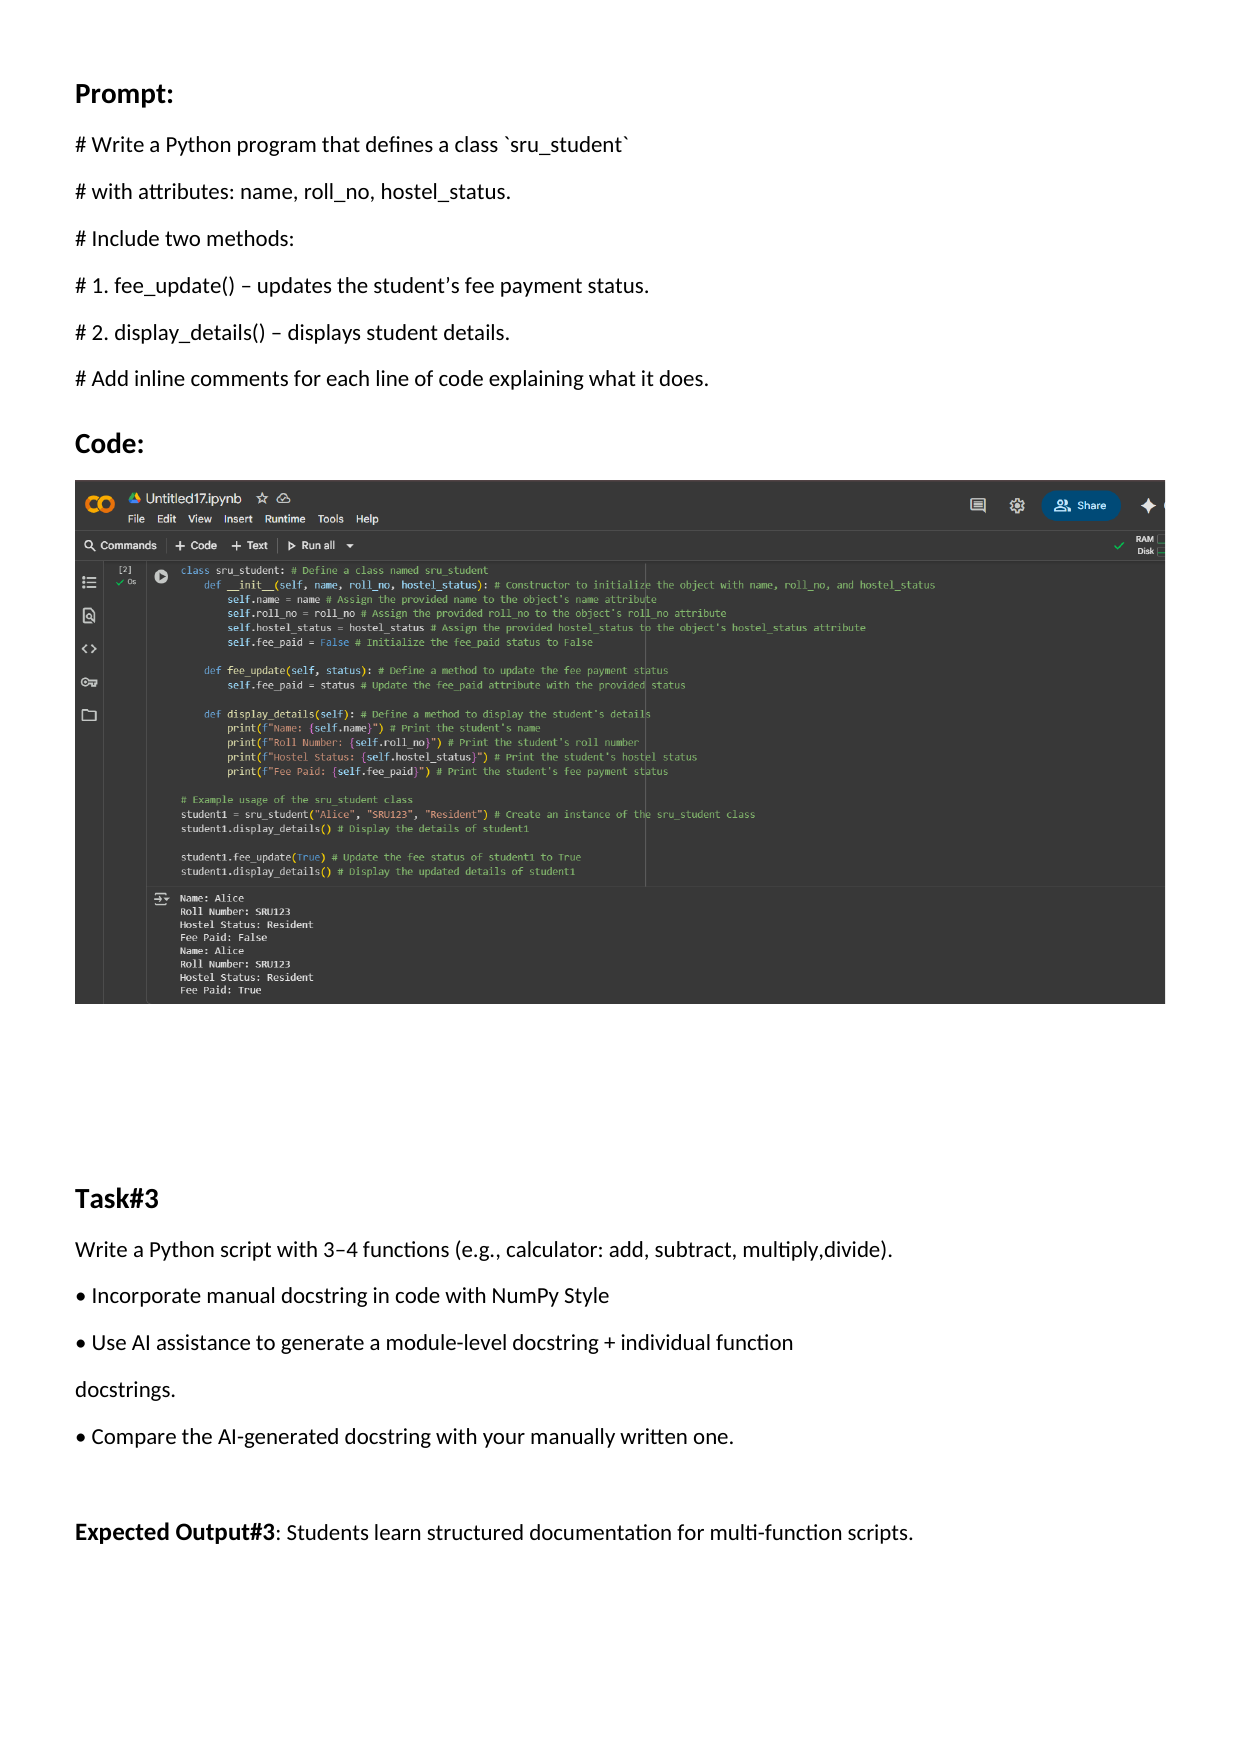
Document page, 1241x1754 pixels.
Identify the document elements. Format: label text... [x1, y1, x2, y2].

text # Add inline comments for each line of code explaining what it does. Code: [75, 364, 1165, 461]
text # Include two methods: [75, 224, 1165, 252]
text # Write a Python program that defines a class `sru_student` [75, 130, 1165, 158]
text Prompt: [75, 75, 1165, 111]
text • Compare the AI-generated docstring with your manually written one. [75, 1422, 1165, 1450]
text Task#3 [75, 1180, 1165, 1215]
text Expected Output#3: Students learn structured documentation for multi-function scripts. [75, 1516, 1165, 1547]
text docstrings. [75, 1375, 1165, 1403]
text • Incorporate manual docstring in code with NumPy Style [75, 1282, 1165, 1310]
text # 1. fee_update() – updates the student’s fee payment status. [75, 271, 1165, 299]
text # 2. display_details() – displays student details. [75, 318, 1165, 346]
text # with attributes: name, roll_no, hostel_status. [75, 177, 1165, 205]
text • Use AI assistance to generate a module-level docstring + individual function [75, 1328, 1165, 1357]
text Write a Python script with 3–4 functions (e.g., calculator: add, subtract, multiply,divide). [75, 1235, 1165, 1263]
picture [75, 480, 1166, 1004]
